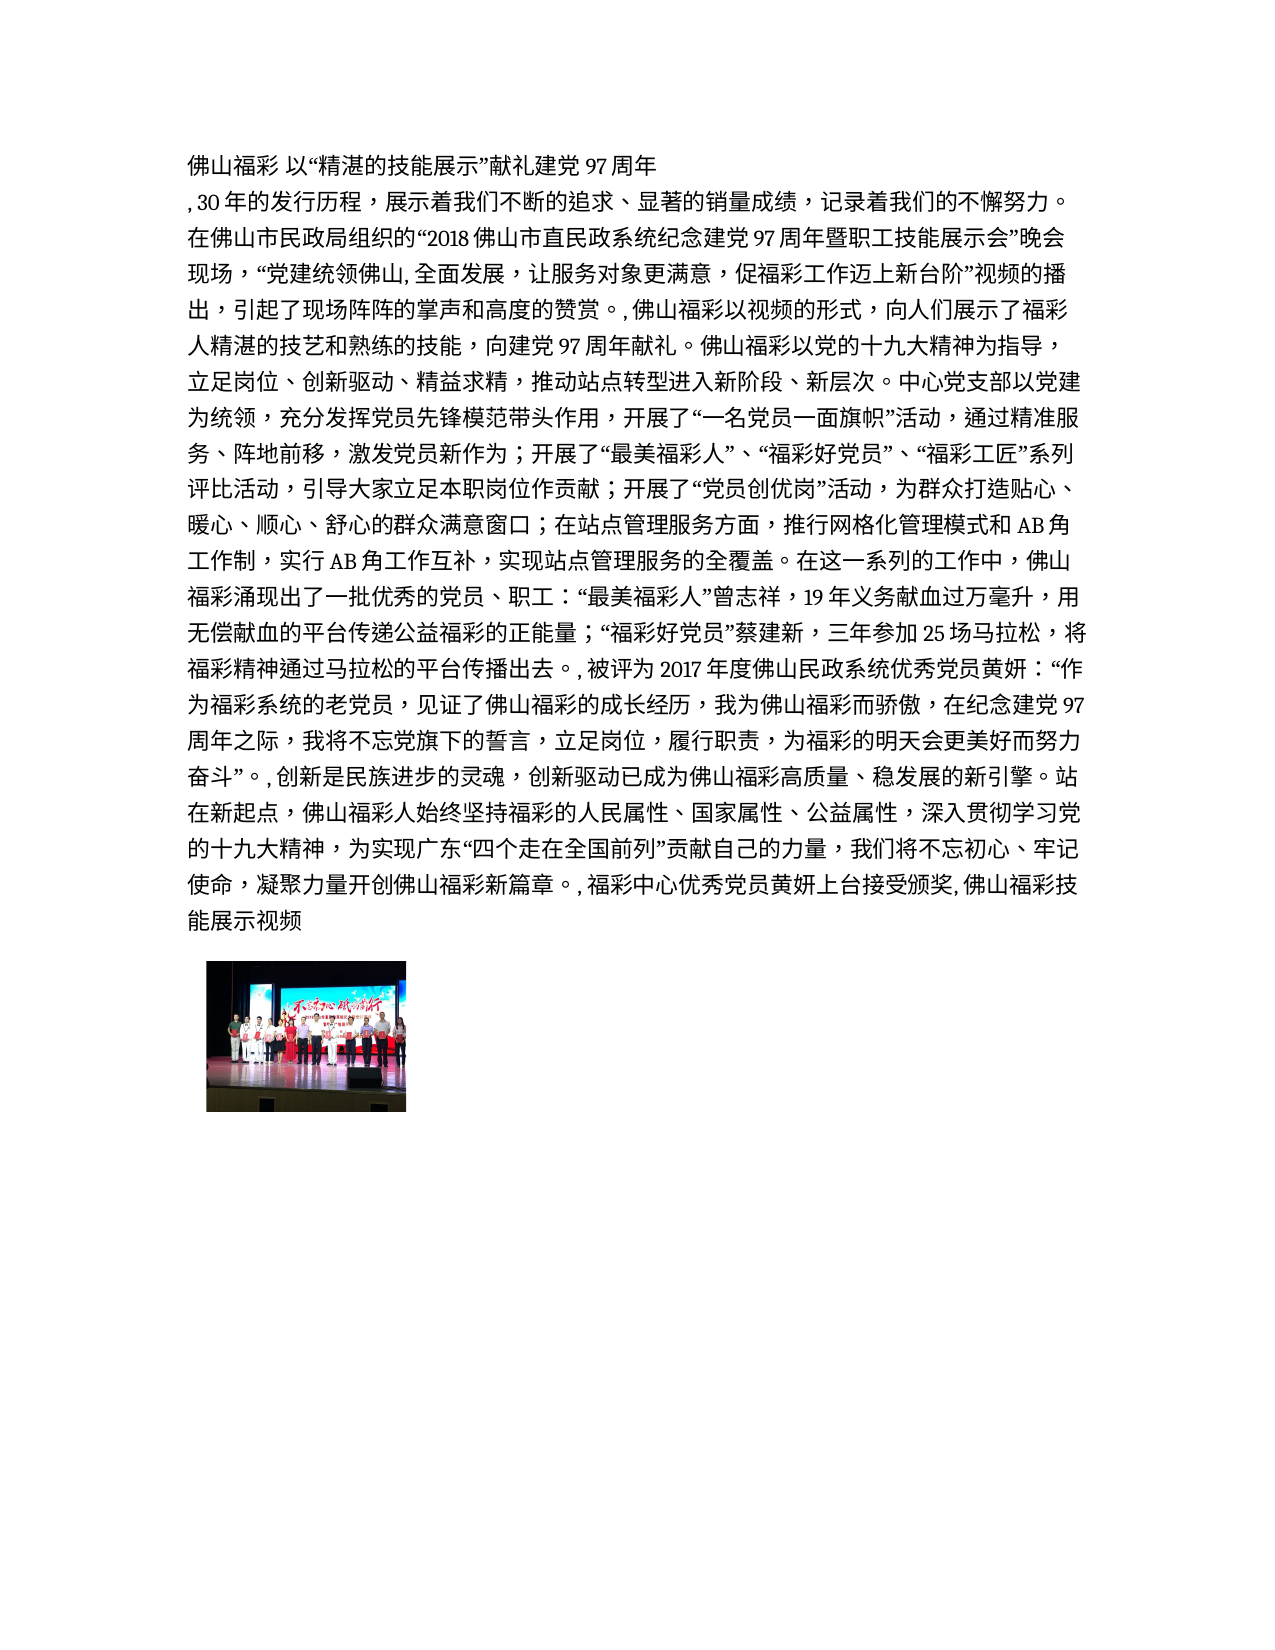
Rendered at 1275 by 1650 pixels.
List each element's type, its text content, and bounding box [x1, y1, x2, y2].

text 佛山福彩 以“精湛的技能展示”献礼建党97周年 , 30年的发行历程，展示着我们不断的追求、显著的销量成绩，记录着我们的不懈努力。在佛山市民政局组织的“2018佛山市直民政系统纪念建党97周年暨职工技能展示会”晚会现场，“党建统领佛山, 全面发展，让服务对象更满意，促福彩工作迈上新台阶”视频的播出，引起了现场阵阵的掌声和高度的赞赏。, 佛山福彩以视频的形式，向人们展示了福彩人精湛的技艺和熟练的技能，向建党97周年献礼。佛山福彩以党的十九大精神为指导，立足岗位、创新驱动、精益求精，推动站点转型进入新阶段、新层次。中心党支部以党建为统领，充分发挥党员先锋模范带头作用，开展了“一名党员一面旗帜”活动，通过精准服务、阵地前移，激发党员新作为；开展了“最美福彩人”、“福彩好党员”、“福彩工匠”系列评比活动，引导大家立足本职岗位作贡献；开展了“党员创优岗”活动，为群众打造贴心、暖心、顺心、舒心的群众满意窗口；在站点管理服务方面，推行网格化管理模式和AB角工作制，实行AB角工作互补，实现站点管理服务的全覆盖。在这一系列的工作中，佛山福彩涌现出了一批优秀的党员、职工：“最美福彩人”曾志祥，19年义务献血过万毫升，用无偿献血的平台传递公益福彩的正能量；“福彩好党员”蔡建新，三年参加25场马拉松，将福彩精神通过马拉松的平台传播出去。, 被评为2017年度佛山民政系统优秀党员黄妍：“作为福彩系统的老党员，见证了佛山福彩的成长经历，我为佛山福彩而骄傲，在纪念建党97周年之际，我将不忘党旗下的誓言，立足岗位，履行职责，为福彩的明天会更美好而努力奋斗”。, 创新是民族进步的灵魂，创新驱动已成为佛山福彩高质量、稳发展的新引擎。站在新起点，佛山福彩人始终坚持福彩的人民属性、国家属性、公益属性，深入贯彻学习党的十九大精神，为实现广东“四个走在全国前列”贡献自己的力量，我们将不忘初心、牢记使命，凝聚力量开创佛山福彩新篇章。, 福彩中心优秀党员黄妍上台接受颁奖, 佛山福彩技能展示视频 [187, 150, 1087, 936]
picture [206, 961, 407, 1112]
